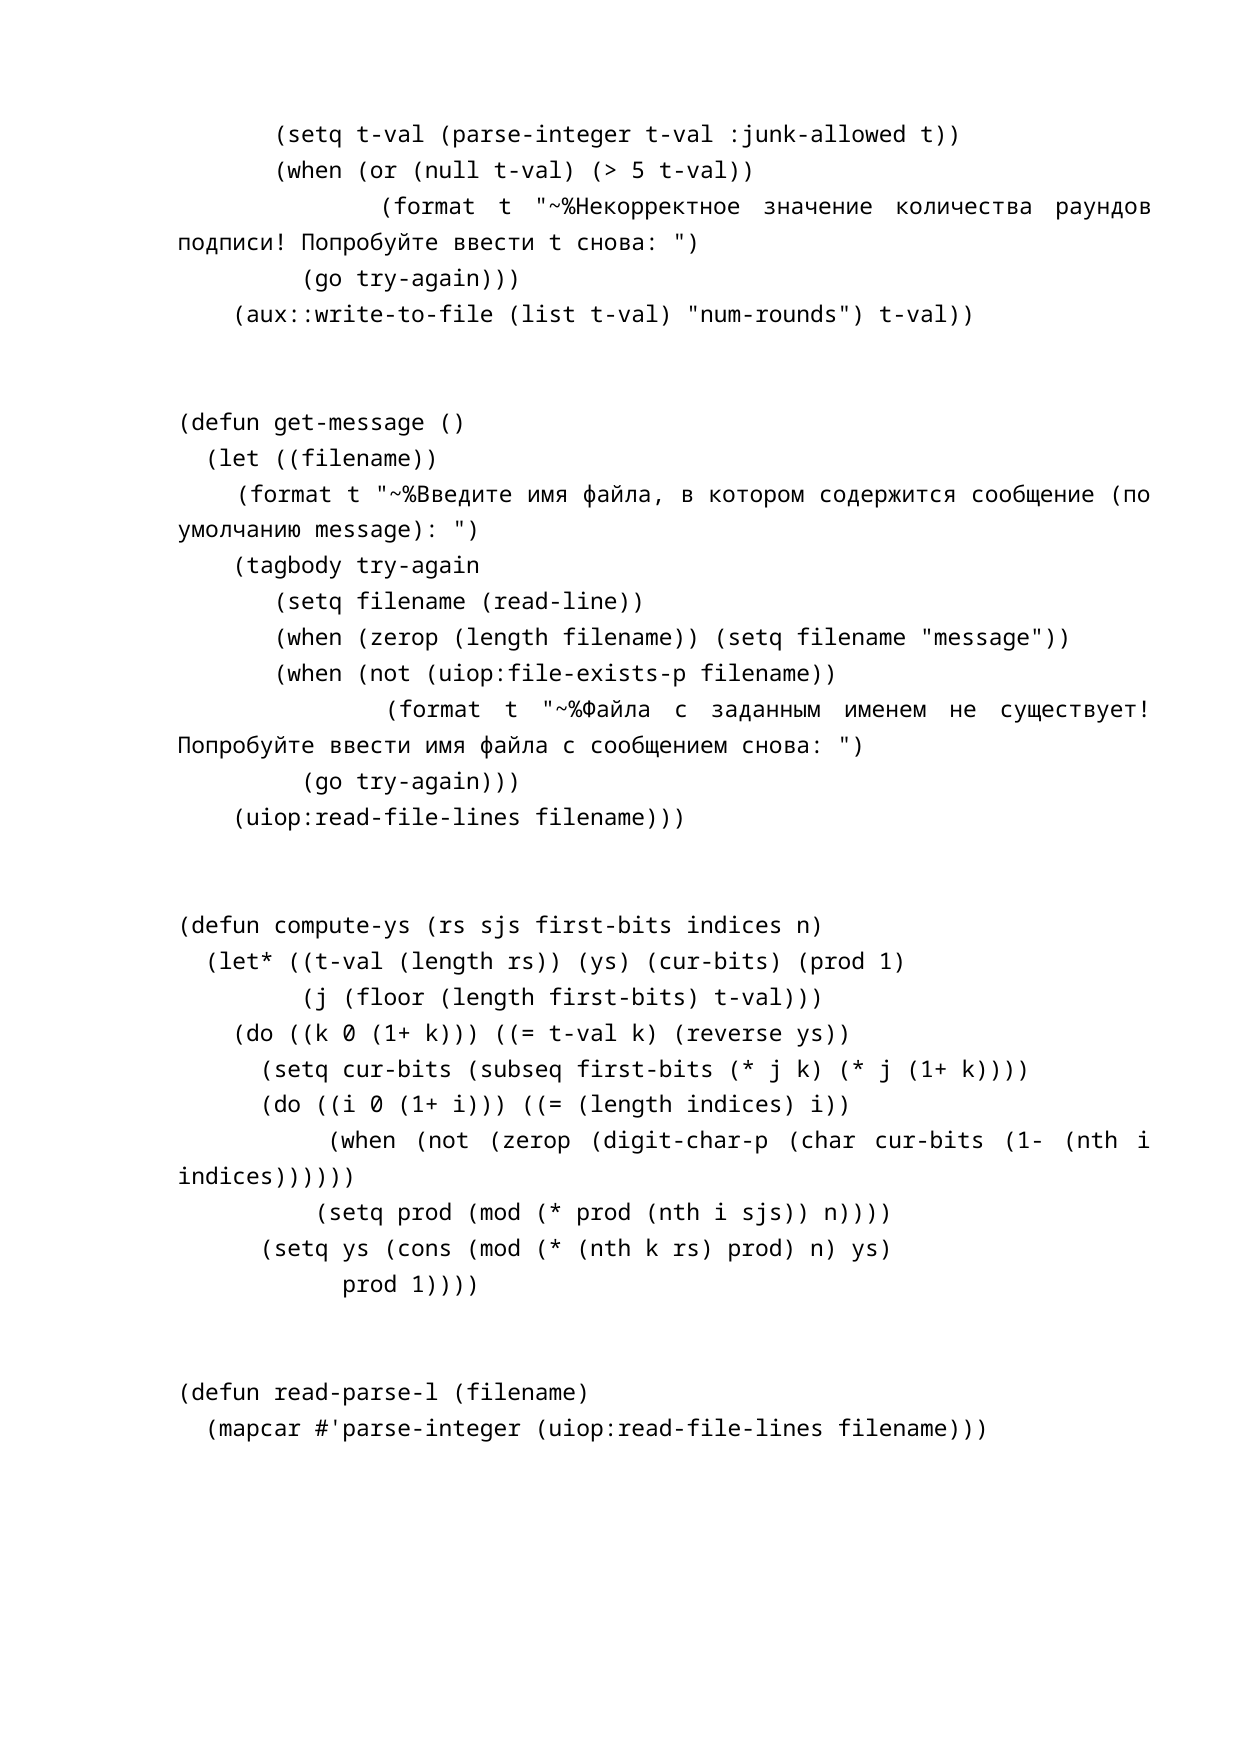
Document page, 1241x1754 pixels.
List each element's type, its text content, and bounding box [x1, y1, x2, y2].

text (format t "~%Файла с заданным именем не существует! Попробуйте ввести имя файла с сообщением снова: ") [177, 693, 1152, 760]
text (format t "~%Введите имя файла, в котором содержится сообщение (по умолчанию message): ") [177, 477, 1152, 545]
text (format t "~%Некорректное значение количества раундов подписи! Попробуйте ввести t снова: ") [177, 190, 1152, 257]
text (when (not (zerop (digit-char-p (char cur-bits (1- (nth i indices)))))) [177, 1124, 1152, 1192]
text (do ((k 0 (1+ k))) ((= t-val k) (reverse ys)) [177, 1017, 1152, 1048]
text (setq prod (mod (* prod (nth i sjs)) n)))) [177, 1196, 1152, 1227]
text (when (zerop (length filename)) (setq filename "message")) [177, 621, 1152, 652]
text (do ((i 0 (1+ i))) ((= (length indices) i)) [177, 1088, 1152, 1120]
text (when (or (null t-val) (> 5 t-val)) [177, 154, 1152, 185]
text (tagbody try-again [177, 549, 1152, 581]
text (when (not (uiop:file-exists-p filename)) [177, 657, 1152, 688]
text (defun compute-ys (rs sjs first-bits indices n) [177, 909, 1152, 940]
text (uiop:read-file-lines filename))) [177, 801, 1152, 832]
text prod 1)))) [177, 1268, 1152, 1299]
text (go try-again))) [177, 765, 1152, 796]
text (mapcar #'parse-integer (uiop:read-file-lines filename))) [177, 1412, 1152, 1443]
text (defun read-parse-l (filename) [177, 1376, 1152, 1407]
text (defun get-message () [177, 406, 1152, 437]
text (setq filename (read-line)) [177, 585, 1152, 617]
text (let* ((t-val (length rs)) (ys) (cur-bits) (prod 1) [177, 945, 1152, 976]
text (j (floor (length first-bits) t-val))) [177, 981, 1152, 1012]
text (setq t-val (parse-integer t-val :junk-allowed t)) [177, 118, 1152, 149]
text (setq ys (cons (mod (* (nth k rs) prod) n) ys) [177, 1232, 1152, 1263]
text (setq cur-bits (subseq first-bits (* j k) (* j (1+ k)))) [177, 1052, 1152, 1084]
text (let ((filename)) [177, 442, 1152, 473]
text (aux::write-to-file (list t-val) "num-rounds") t-val)) [177, 298, 1152, 329]
text (go try-again))) [177, 262, 1152, 293]
